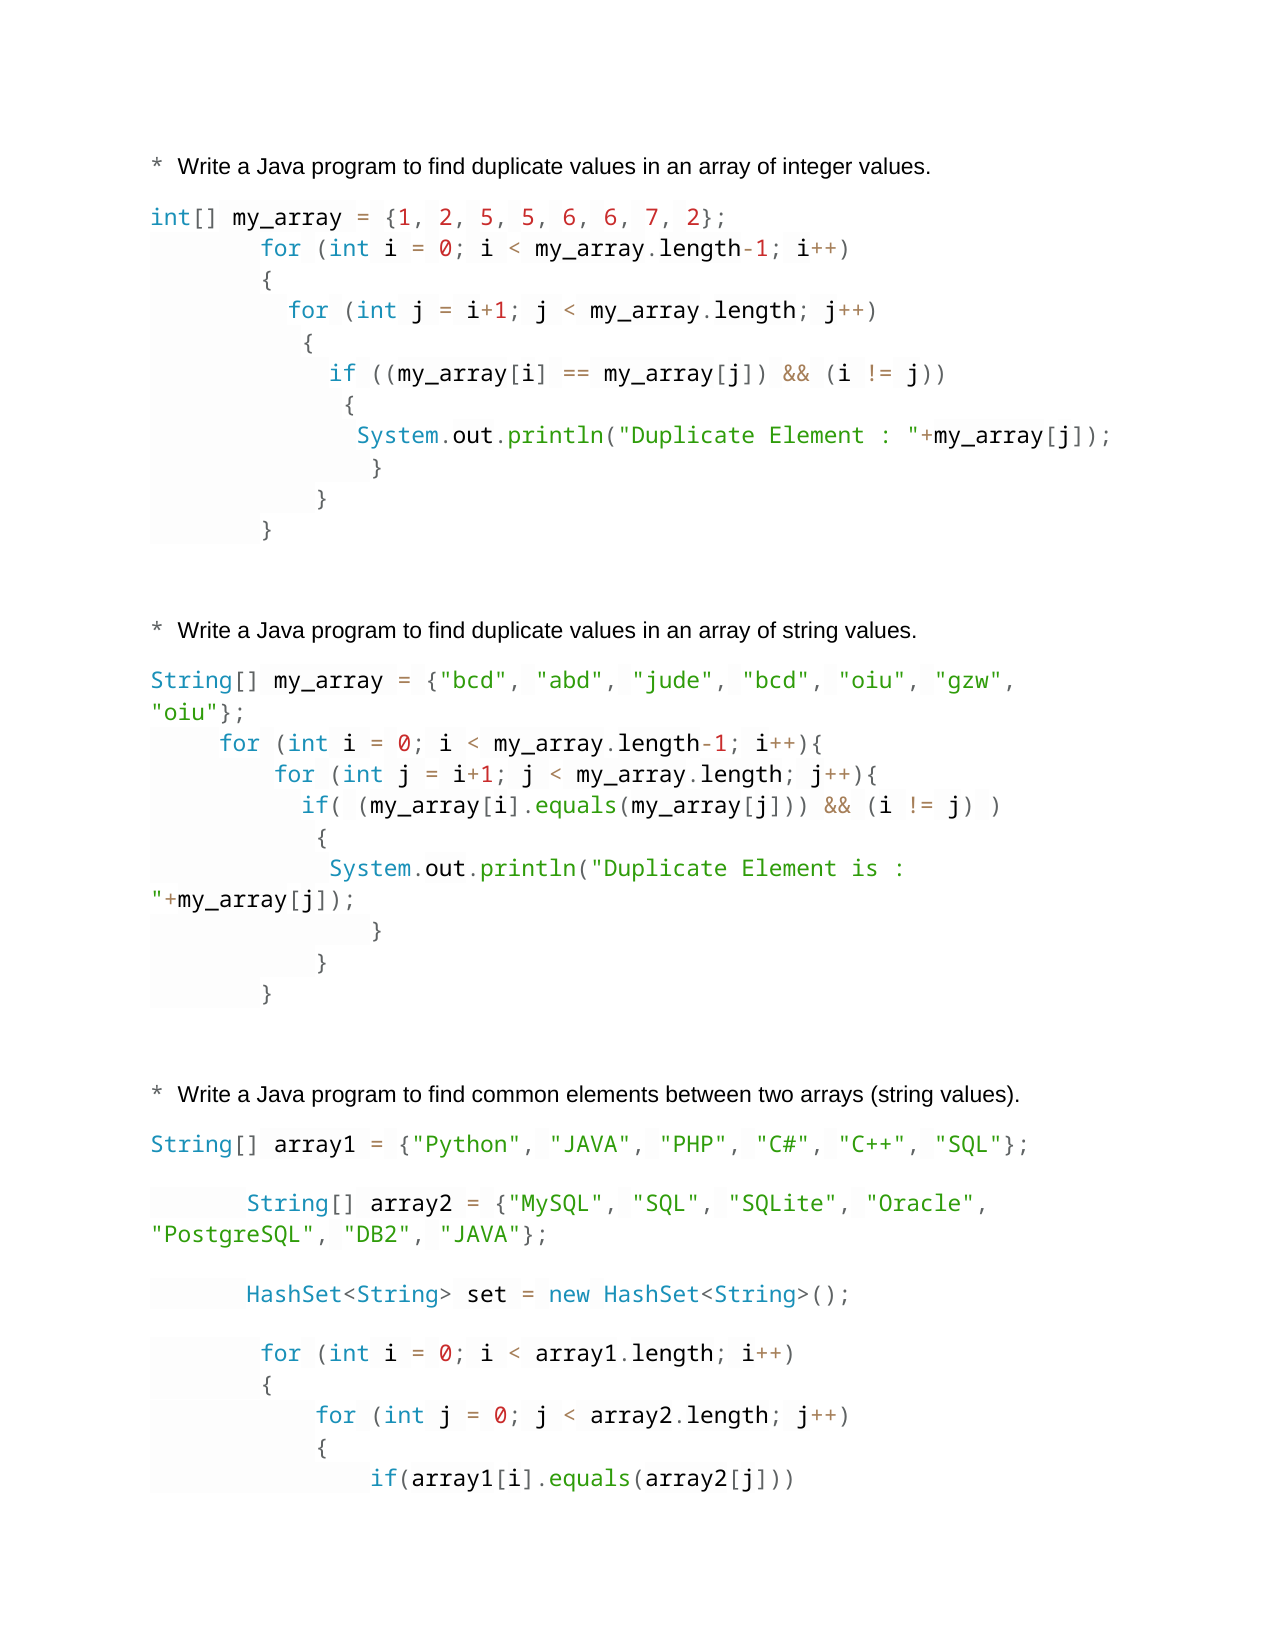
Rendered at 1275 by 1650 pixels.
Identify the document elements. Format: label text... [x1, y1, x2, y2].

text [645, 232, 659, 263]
text for (int i = 0; i < my_array.length-1; i++) [810, 232, 1125, 263]
text if(array1[i].equals(array2[j])) [755, 1462, 1125, 1493]
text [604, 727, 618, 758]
text HashSet<String> set = new HashSet<String>(); [604, 1278, 1125, 1309]
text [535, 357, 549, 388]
text if ((my_array[i] == my_array[j]) && (i != j)) [920, 357, 1125, 388]
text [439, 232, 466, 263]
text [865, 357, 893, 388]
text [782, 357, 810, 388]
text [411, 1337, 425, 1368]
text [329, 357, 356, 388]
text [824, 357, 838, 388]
text } [315, 482, 1125, 513]
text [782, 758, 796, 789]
text { [342, 388, 1125, 419]
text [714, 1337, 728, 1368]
text } [370, 914, 1125, 945]
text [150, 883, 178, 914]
text for (int i = 0; i < array1.length; i++) [755, 1337, 1125, 1368]
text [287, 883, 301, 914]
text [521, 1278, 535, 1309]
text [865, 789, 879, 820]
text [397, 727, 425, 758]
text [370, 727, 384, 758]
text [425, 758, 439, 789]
text System.out.println("Duplicate Element is : "+my_array[j]); [315, 852, 1125, 914]
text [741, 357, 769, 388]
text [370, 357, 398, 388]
text * Write a Java program to find common elements between two arrays (string values). [150, 1077, 1125, 1109]
text int[] my_array = {1, 2, 5, 5, 6, 6, 7, 2}; [686, 200, 1125, 232]
text for (int j = i+1; j < my_array.length; j++) [837, 294, 1125, 325]
text } [370, 450, 1125, 482]
text { [315, 1431, 1125, 1462]
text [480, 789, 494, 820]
text String[] my_array = {"bcd", "abd", "jude", "bcd", "oiu", "gzw", "oiu"}; [150, 664, 1125, 727]
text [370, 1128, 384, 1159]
text { [301, 325, 1125, 357]
text { [315, 820, 1125, 852]
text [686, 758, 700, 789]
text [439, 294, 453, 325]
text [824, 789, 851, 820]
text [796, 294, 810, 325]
text String[] array1 = {"Python", "JAVA", "PHP", "C#", "C++", "SQL"}; [934, 1128, 1125, 1159]
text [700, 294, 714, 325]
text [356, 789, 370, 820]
text if( (my_array[i].equals(my_array[j])) && (i != j) ) [507, 789, 631, 820]
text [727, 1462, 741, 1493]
text } [260, 513, 1125, 544]
text for (int j = 0; j < array2.length; j++) [150, 1399, 1125, 1431]
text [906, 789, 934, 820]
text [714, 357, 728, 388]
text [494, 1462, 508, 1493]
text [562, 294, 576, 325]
text } [315, 945, 1125, 977]
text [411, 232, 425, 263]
text String[] array1 = {"Python", "JAVA", "PHP", "C#", "C++", "SQL"}; [397, 1128, 535, 1159]
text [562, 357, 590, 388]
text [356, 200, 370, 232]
text for (int j = i+1; j < my_array.length; j++){ [824, 758, 1125, 789]
text System.out.println("Duplicate Element : "+my_array[j]); [494, 419, 934, 450]
text { [260, 1368, 1125, 1399]
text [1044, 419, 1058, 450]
text HashSet<String> set = new HashSet<String>(); [246, 1278, 453, 1309]
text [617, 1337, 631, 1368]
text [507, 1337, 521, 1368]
text String[] array2 = {"MySQL", "SQL", "SQLite", "Oracle", "PostgreSQL", "DB2", "JAVA"}; [150, 1187, 1125, 1250]
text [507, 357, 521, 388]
text if( (my_array[i].equals(my_array[j])) && (i != j) ) [989, 789, 1125, 820]
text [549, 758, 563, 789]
text for (int i = 0; i < my_array.length-1; i++){ [769, 727, 1125, 758]
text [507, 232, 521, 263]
text } [260, 977, 1125, 1008]
text * Write a Java program to find duplicate values in an array of integer values. [150, 150, 1125, 181]
text * Write a Java program to find duplicate values in an array of string values. [150, 614, 1125, 645]
text { [260, 263, 1125, 294]
text if(array1[i].equals(array2[j])) [521, 1462, 645, 1493]
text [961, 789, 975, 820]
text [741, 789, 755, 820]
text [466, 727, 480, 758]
